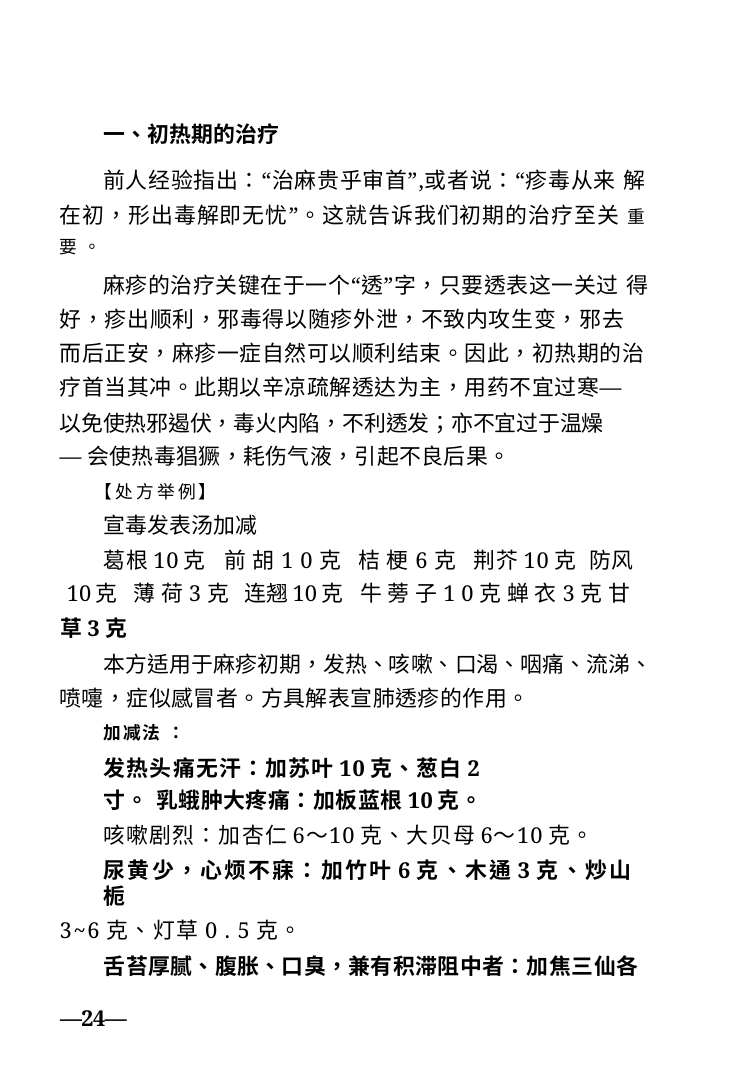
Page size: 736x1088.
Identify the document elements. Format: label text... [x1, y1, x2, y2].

text 咳嗽剧烈：加杏仁6～10克、大贝母6～10克。 [103, 822, 653, 849]
text 发热头痛无汗：加苏叶10克、葱白2寸。 乳蛾肿大疼痛：加板蓝根10克。 [103, 752, 515, 815]
text 【处方举例】 [94, 481, 653, 503]
text 以免使热邪遏伏，毒火内陷，不利透发；亦不宜过于温燥— 会使热毒猖獗，耗伤气液，引起不良后果。 [59, 408, 625, 471]
text 尿黄少，心烦不寐：加竹叶6克、木通3克、炒山栀 [103, 856, 653, 911]
text 一、初热期的治疗 [103, 120, 653, 147]
text 本方适用于麻疹初期，发热、咳嗽、口渴、咽痛、流涕、 喷嚏，症似感冒者。方具解表宣肺透疹的作用。 [59, 649, 653, 712]
text 葛根10克 前 胡 1 0 克 桔 梗 6 克 荆芥10克 防风 10克 薄 荷 3 克 连翘10克 牛 蒡 子 1 0 克 蝉 衣 3 克 甘 [67, 545, 645, 608]
text 前人经验指出：“治麻贵乎审首”,或者说：“疹毒从来 解在初，形出毒解即无忧”。这就告诉我们初期的治疗至关 重要 。 [59, 165, 645, 259]
text 舌苔厚腻、腹胀、口臭，兼有积滞阻中者：加焦三仙各 [103, 952, 653, 979]
text 麻疹的治疗关键在于一个“透”字，只要透表这一关过 得好，疹出顺利，邪毒得以随疹外泄，不致内攻生变，邪去 而后正安，麻疹一症自然可以顺利结束。因此，初热期的治 疗首当其冲。此期以辛凉疏解透达为主，用药不宜过寒— [59, 270, 648, 401]
text 宣毒发表汤加减 [103, 512, 653, 539]
text 3~6克、灯草0 . 5克。 [59, 917, 653, 944]
text 草 3 克 [60, 614, 653, 642]
text 加减法 ： [103, 721, 653, 744]
